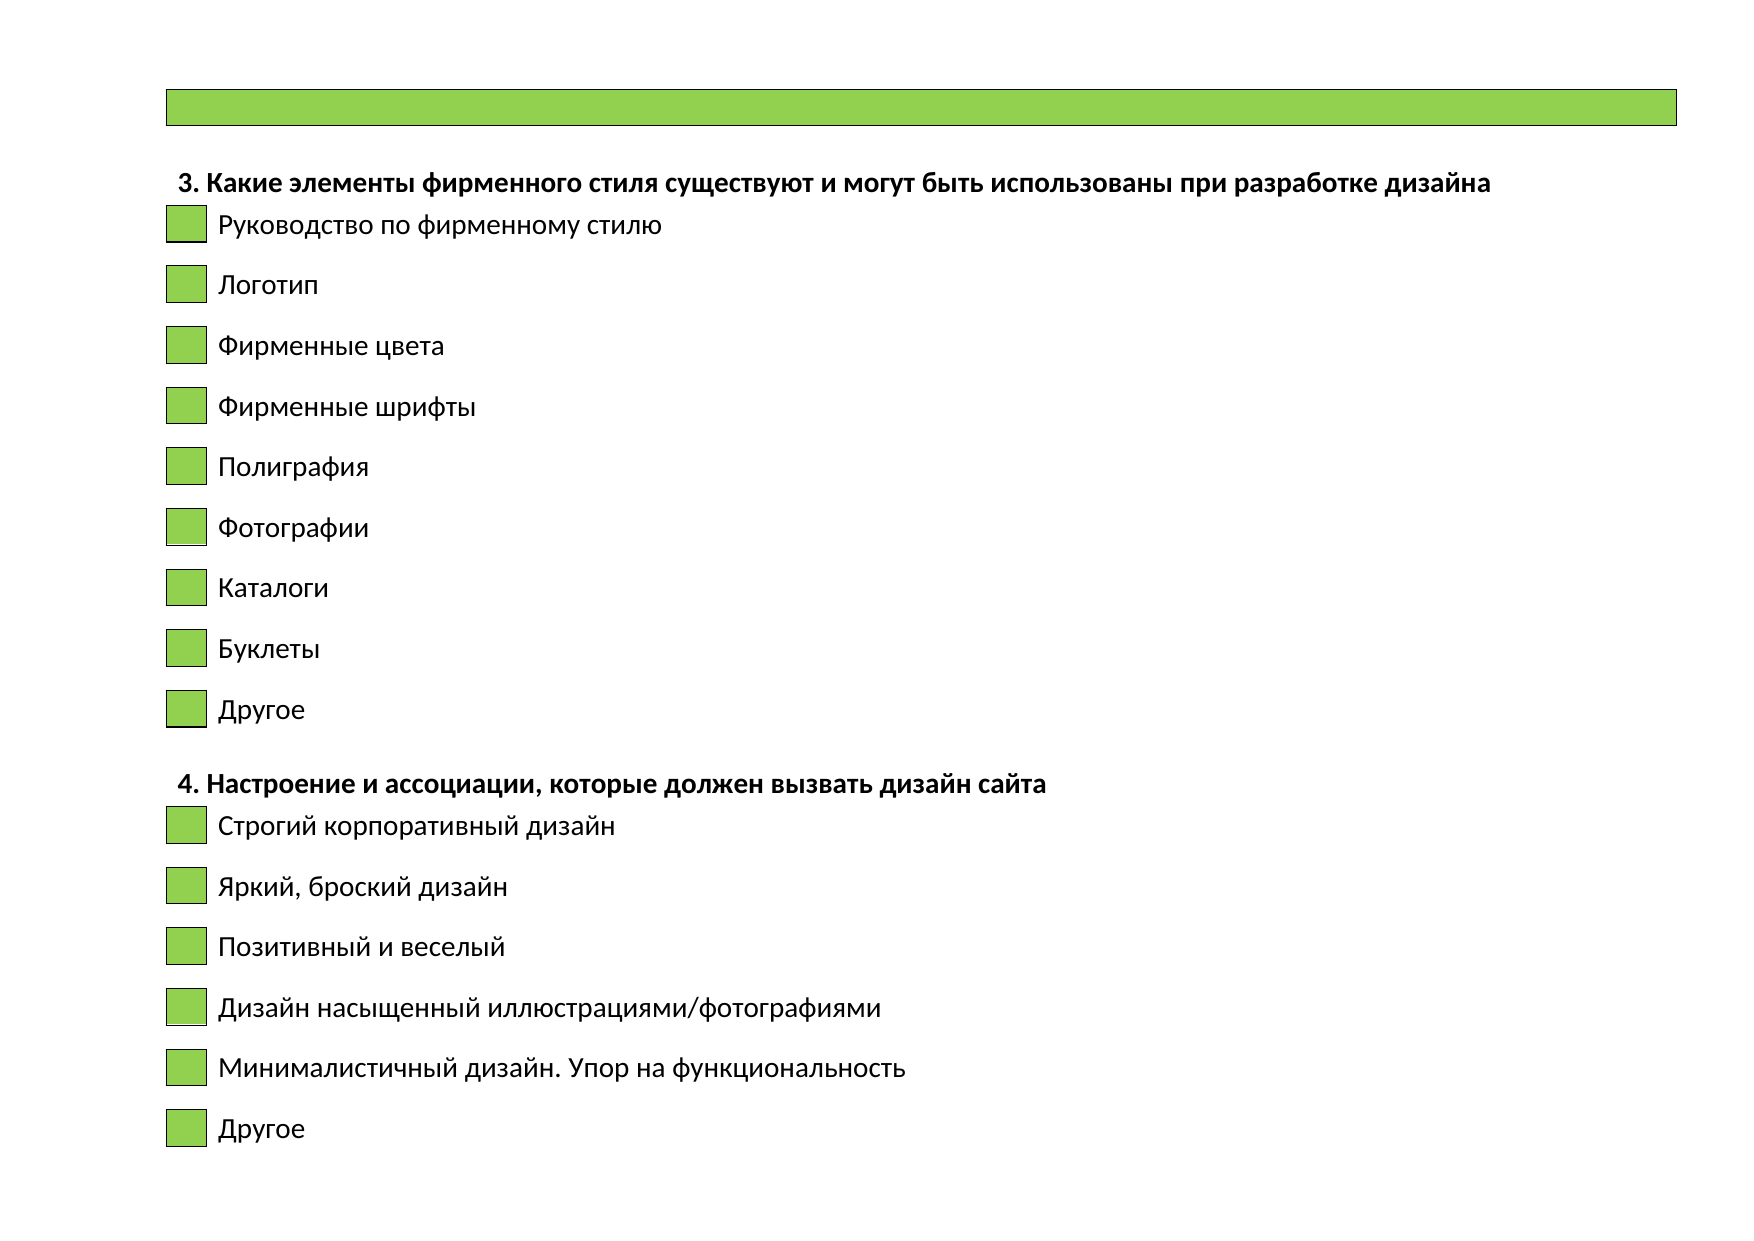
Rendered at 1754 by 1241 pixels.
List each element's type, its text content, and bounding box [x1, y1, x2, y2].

table_header [167, 570, 206, 605]
table_header [167, 1110, 206, 1146]
table_header [167, 266, 206, 302]
table_header [167, 509, 206, 544]
table_header [167, 928, 206, 964]
table_header Руководство по фирменному стилю [207, 205, 1677, 241]
table_header Фотографии [207, 508, 1677, 544]
table_header [167, 807, 206, 843]
table_header Яркий, броский дизайн [207, 867, 1677, 903]
table_header [167, 630, 206, 666]
table_header [167, 388, 206, 423]
table_header Фирменные шрифты [207, 387, 1677, 423]
table_header [167, 989, 206, 1024]
table_header Буклеты [207, 629, 1677, 666]
table_header [167, 1050, 206, 1085]
table_header Позитивный и веселый [207, 927, 1677, 964]
table_header Дизайн насыщенный иллюстрациями/фотографиями [207, 988, 1677, 1024]
table_header [167, 691, 206, 726]
text 3. Какие элементы фирменного стиля существуют и могут быть использованы при разработке дизайна [177, 164, 1665, 199]
table_header Полиграфия [207, 447, 1677, 484]
table_cell [167, 90, 1676, 125]
table_header [167, 868, 206, 903]
table_header [167, 327, 206, 363]
table_header Другое [207, 690, 1677, 726]
table_header Минималистичный дизайн. Упор на функциональность [207, 1049, 1677, 1085]
table_header Каталоги [207, 569, 1677, 605]
text 4. Настроение и ассоциации, которые должен вызвать дизайн сайта [177, 765, 1665, 801]
table_header Фирменные цвета [207, 326, 1677, 363]
table_header [167, 206, 206, 241]
table_header Другое [207, 1109, 1677, 1146]
table_header Строгий корпоративный дизайн [207, 806, 1677, 843]
table_header Логотип [207, 265, 1677, 302]
table_header [167, 448, 206, 484]
